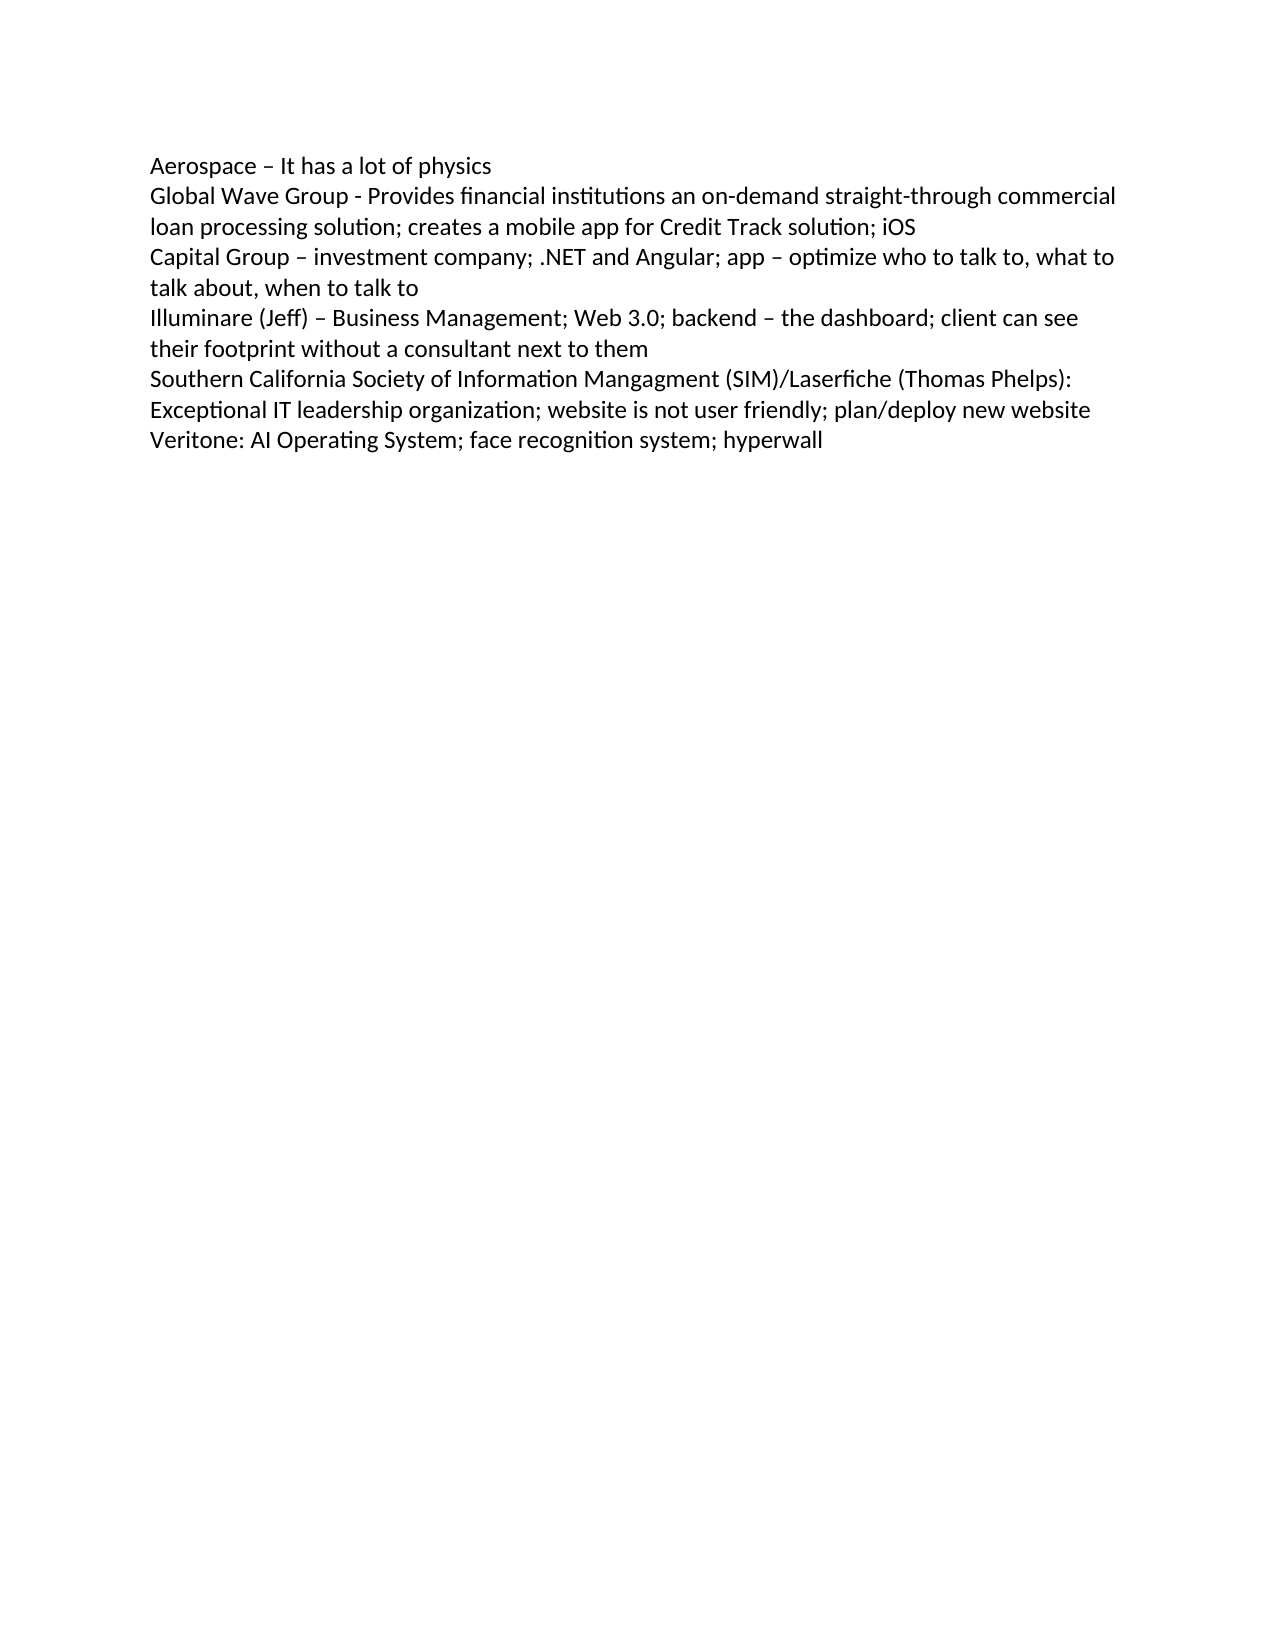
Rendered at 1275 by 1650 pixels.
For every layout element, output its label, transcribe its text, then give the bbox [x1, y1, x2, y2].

text Capital Group – investment company; .NET and Angular; app – optimize who to talk to, what to talk about, when to talk to [150, 242, 1125, 303]
text Global Wave Group - Provides financial institutions an on-demand straight-through commercial loan processing solution; creates a mobile app for Credit Track solution; iOS [150, 181, 1125, 242]
text Illuminare (Jeff) – Business Management; Web 3.0; backend – the dashboard; client can see their footprint without a consultant next to them [150, 303, 1125, 364]
text Southern California Society of Information Mangagment (SIM)/Laserfiche (Thomas Phelps): Exceptional IT leadership organization; website is not user friendly; plan/deploy new website [150, 364, 1125, 425]
text Veritone: AI Operating System; face recognition system; hyperwall [150, 425, 1125, 455]
text Aerospace – It has a lot of physics [150, 150, 1125, 181]
